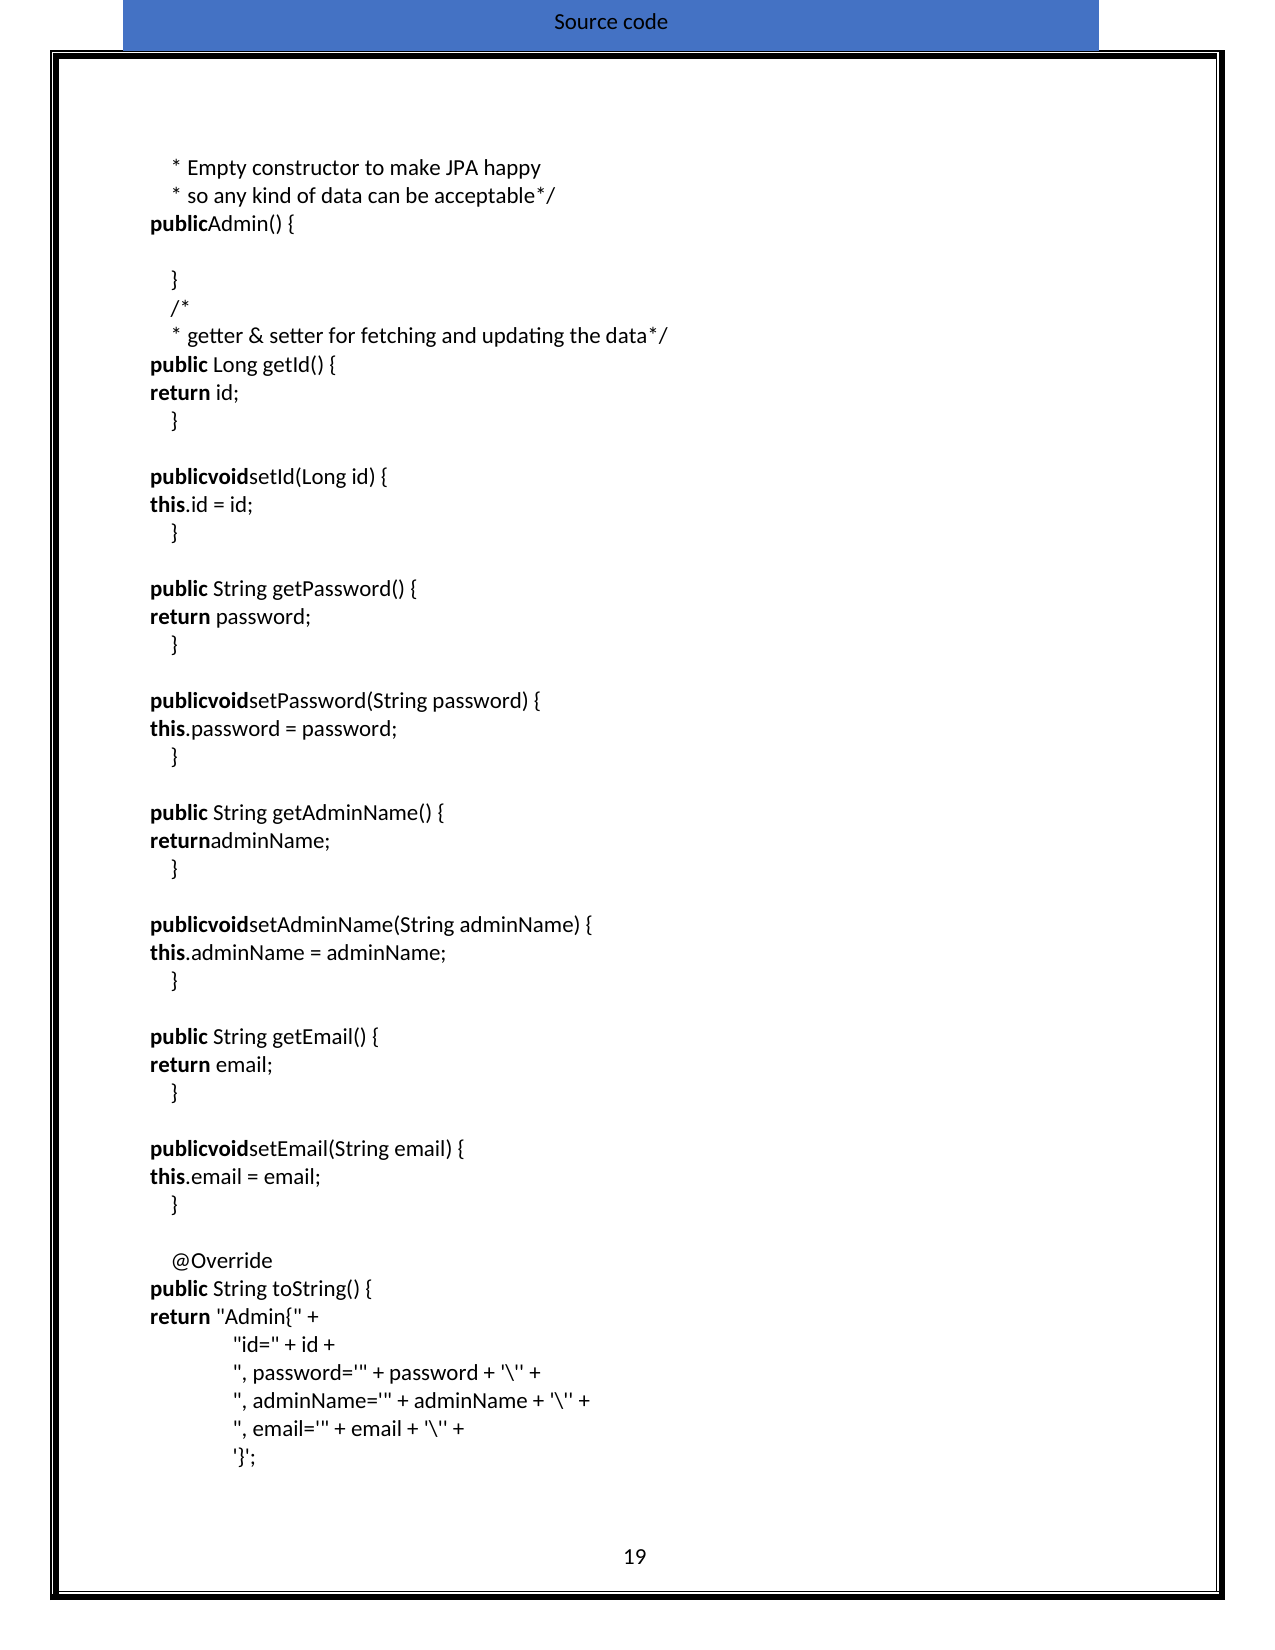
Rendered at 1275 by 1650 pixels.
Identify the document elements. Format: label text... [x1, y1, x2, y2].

text '}'; [150, 1442, 1119, 1471]
text public Long getId() { [150, 350, 1119, 378]
text } [150, 966, 1119, 994]
text public String getAdminName() { [150, 798, 1119, 826]
text public String toString() { [150, 1274, 1119, 1302]
text } [150, 1190, 1119, 1218]
text this.id = id; [150, 490, 1119, 518]
text publicvoidsetPassword(String password) { [150, 686, 1119, 714]
text } [150, 518, 1119, 546]
text return email; [150, 1050, 1119, 1078]
text returnadminName; [150, 826, 1119, 854]
text publicAdmin() { [150, 209, 1119, 238]
text * Empty constructor to make JPA happy [150, 153, 1119, 182]
text this.email = email; [150, 1162, 1119, 1190]
text return id; [150, 378, 1119, 406]
text return "Admin{" + [150, 1302, 1119, 1330]
text publicvoidsetAdminName(String adminName) { [150, 910, 1119, 938]
text ", adminName='" + adminName + '\'' + [150, 1386, 1119, 1414]
text } [150, 1078, 1119, 1106]
text * so any kind of data can be acceptable*/ [150, 182, 1119, 209]
text return password; [150, 602, 1119, 630]
text "id=" + id + [150, 1330, 1119, 1358]
text ", password='" + password + '\'' + [150, 1358, 1119, 1386]
text } [150, 266, 1119, 294]
text ", email='" + email + '\'' + [150, 1414, 1119, 1442]
text publicvoidsetEmail(String email) { [150, 1134, 1119, 1162]
text } [150, 406, 1119, 434]
text } [150, 854, 1119, 882]
text * getter & setter for fetching and updating the data*/ [150, 322, 1119, 350]
text publicvoidsetId(Long id) { [150, 462, 1119, 490]
text } [150, 742, 1119, 770]
text } [150, 630, 1119, 658]
text /* [150, 294, 1119, 322]
text @Override [150, 1246, 1119, 1274]
text public String getPassword() { [150, 574, 1119, 602]
text this.adminName = adminName; [150, 938, 1119, 966]
text public String getEmail() { [150, 1022, 1119, 1050]
text this.password = password; [150, 714, 1119, 742]
